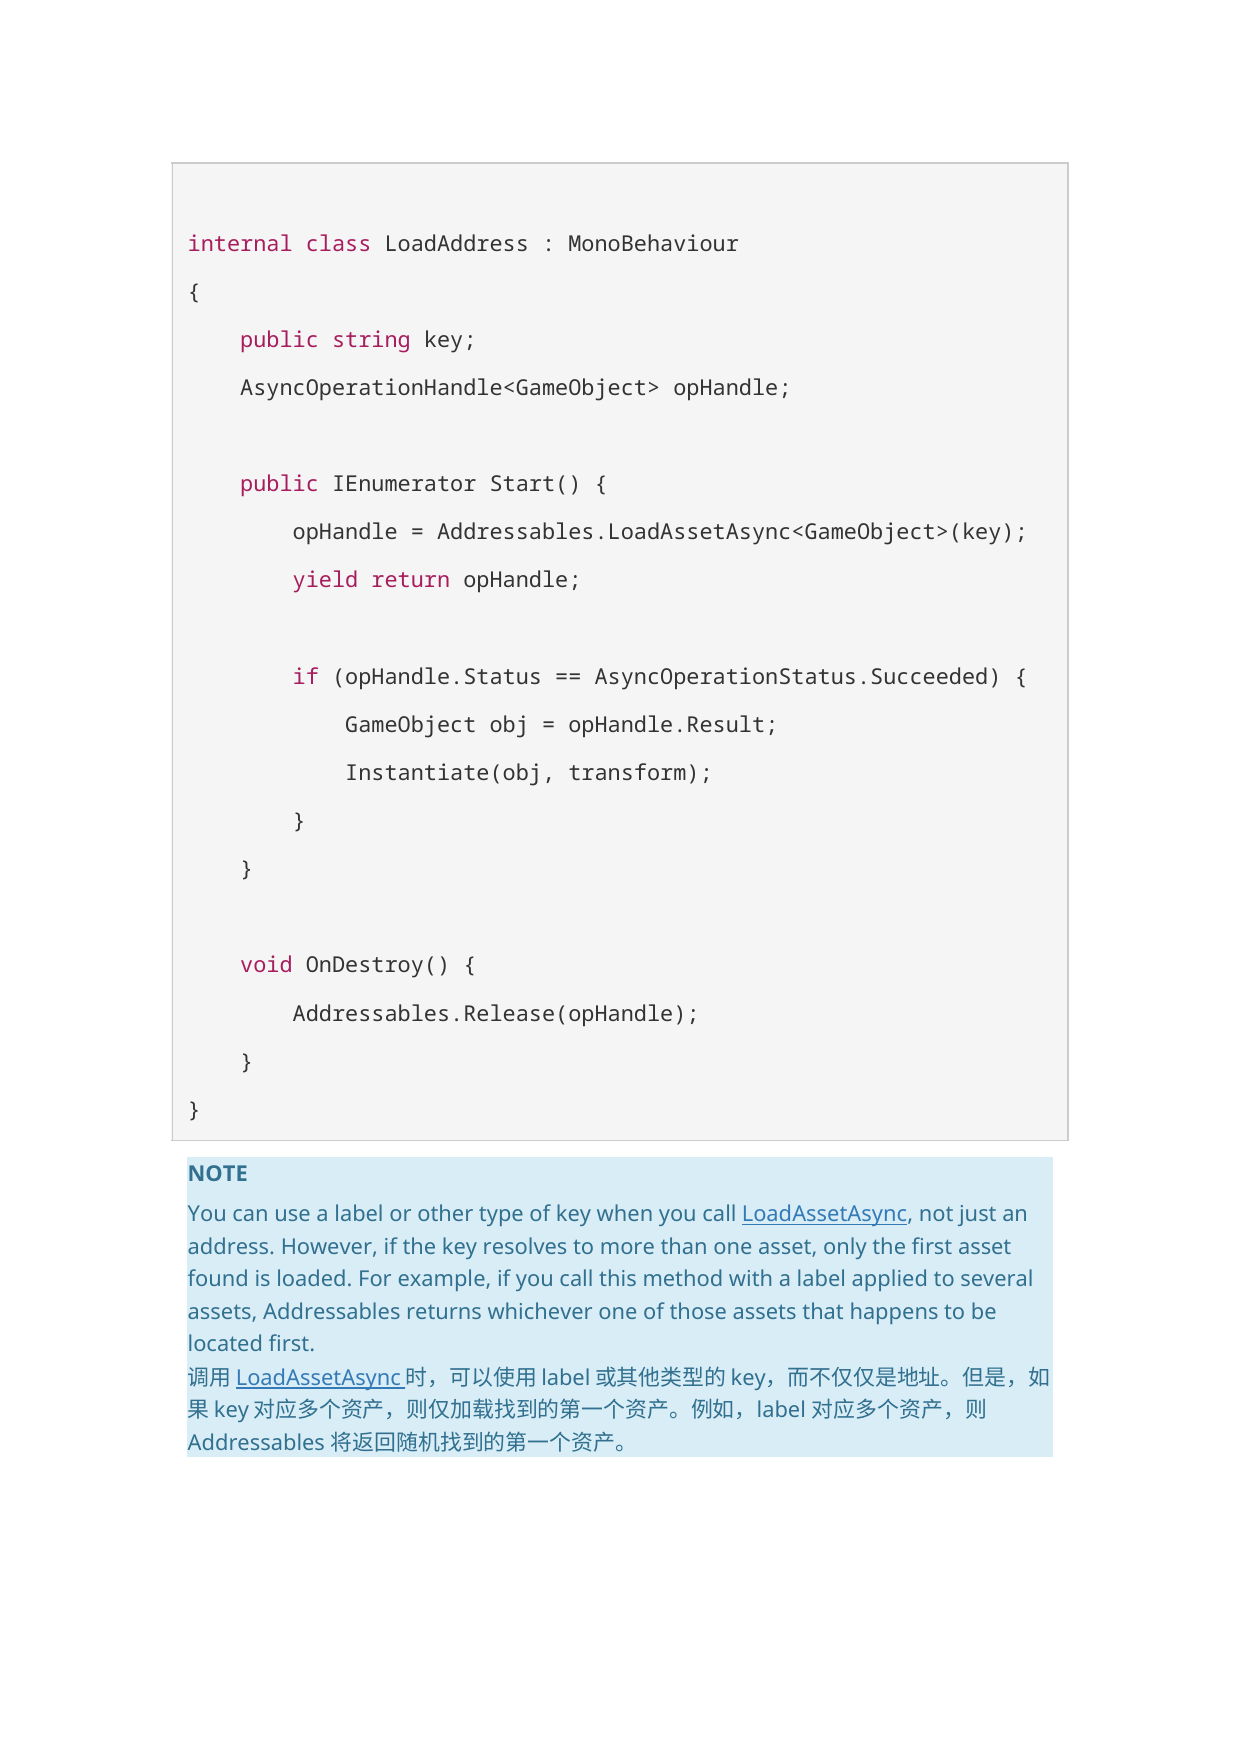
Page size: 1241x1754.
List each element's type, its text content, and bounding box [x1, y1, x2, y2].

text Addressables.Release(opHandle); [173, 980, 1067, 1028]
text You can use a label or other type of key when you call LoadAssetAsync, not just an address. However, if the key resolves to more than one asset, only the first asset found is loaded. For example, if you call this method with a label applied to several assets, Addressables returns whichever one of those assets that happens to be located first. 调用LoadAssetAsync时，可以使用label或其他类型的key，而不仅仅是地址。但是，如果key对应多个资产，则仅加载找到的第一个资产。例如，label 对应多个资产，则 Addressables 将返回随机找到的第一个资产。 [187, 1197, 1053, 1457]
text if (opHandle.Status == AsyncOperationStatus.Succeeded) { [173, 643, 1067, 691]
text AsyncOperationHandle<GameObject> opHandle; [173, 354, 1067, 403]
text GameObject obj = opHandle.Result; [173, 691, 1067, 739]
text } [173, 1076, 1067, 1140]
text { [173, 258, 1067, 306]
text Instantiate(obj, transform); [173, 739, 1067, 788]
text } [173, 788, 1067, 836]
text internal class LoadAddress : MonoBehaviour [173, 210, 1067, 258]
text } [173, 1028, 1067, 1076]
text void OnDestroy() { [173, 932, 1067, 980]
subtitle NOTE [187, 1157, 1053, 1189]
text public string key; [173, 306, 1067, 354]
text yield return opHandle; [173, 547, 1067, 595]
text opHandle = Addressables.LoadAssetAsync<GameObject>(key); [173, 499, 1067, 547]
text } [173, 836, 1067, 884]
text public IEnumerator Start() { [173, 451, 1067, 499]
